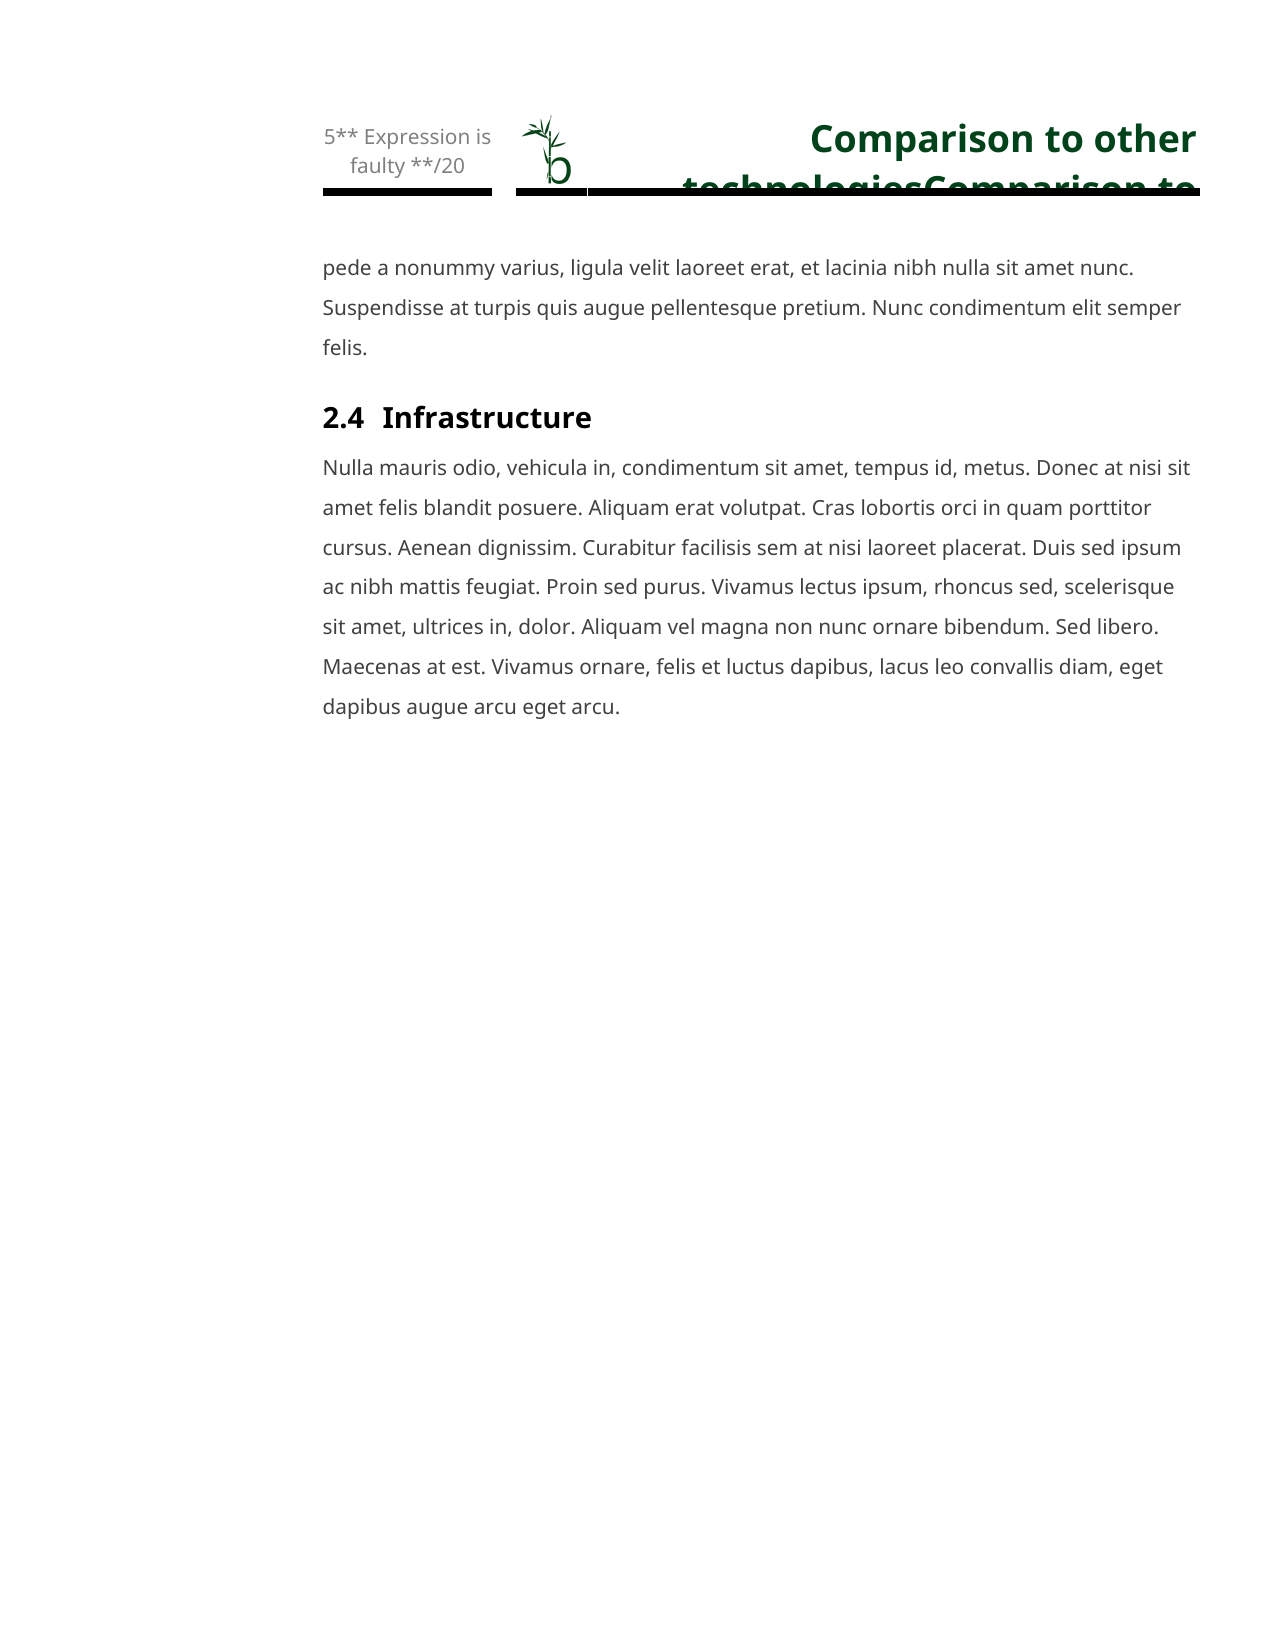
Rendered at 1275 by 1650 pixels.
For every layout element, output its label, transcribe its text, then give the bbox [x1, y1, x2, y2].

subtitle Infrastructure [322, 398, 1200, 437]
picture [518, 112, 574, 188]
text Nulla mauris odio, vehicula in, condimentum sit amet, tempus id, metus. Donec at nisi sit amet felis blandit posuere. Aliquam erat volutpat. Cras lobortis orci in quam porttitor cursus. Aenean dignissim. Curabitur facilisis sem at nisi laoreet placerat. Duis sed ipsum ac nibh mattis feugiat. Proin sed purus. Vivamus lectus ipsum, rhoncus sed, scelerisque sit amet, ultrices in, dolor. Aliquam vel magna non nunc ornare bibendum. Sed libero. Maecenas at est. Vivamus ornare, felis et luctus dapibus, lacus leo convallis diam, eget dapibus augue arcu eget arcu. [322, 453, 1200, 720]
